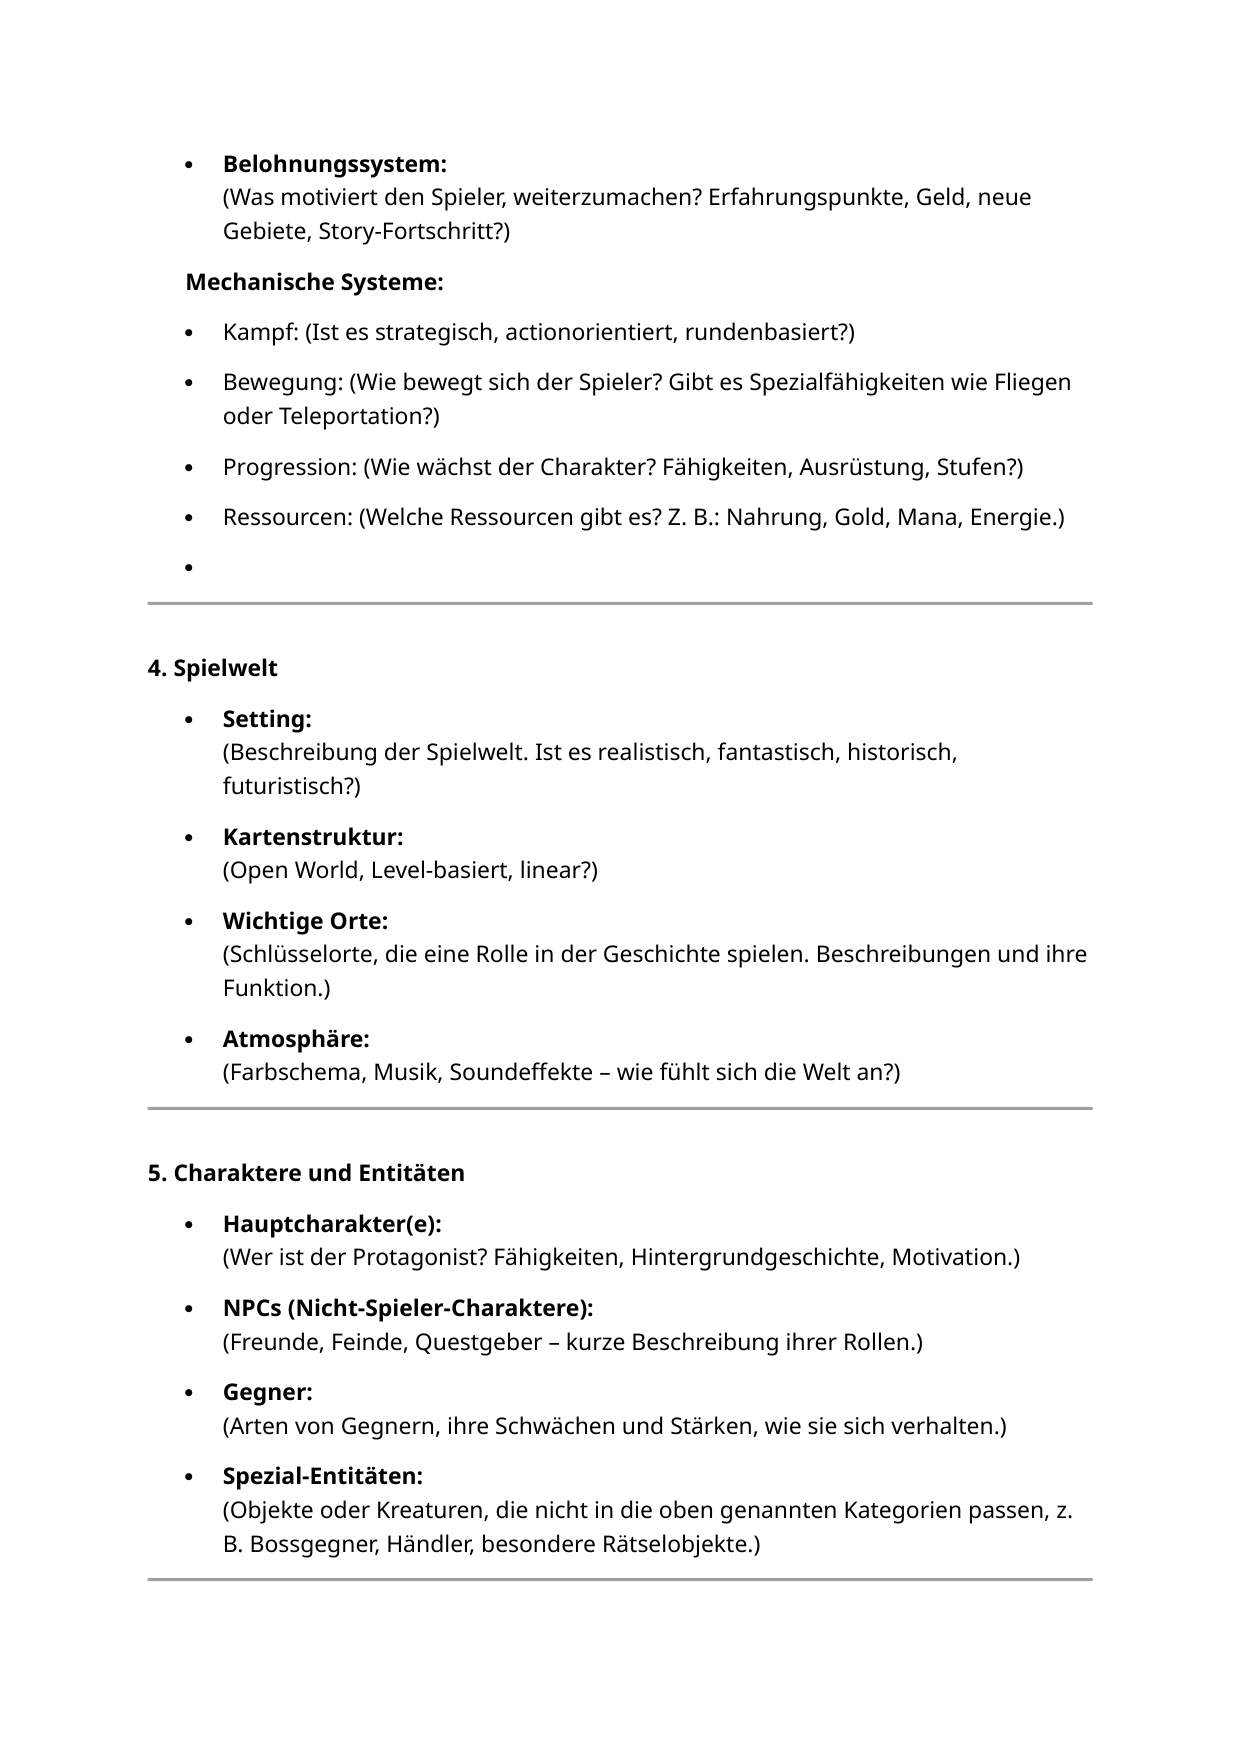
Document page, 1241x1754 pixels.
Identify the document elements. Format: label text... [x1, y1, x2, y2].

list Spezial-Entitäten: (Objekte oder Kreaturen, die nicht in die oben genannten Kategorien passen, z. B. Bossgegner, Händler, besondere Rätselobjekte.) [185, 1460, 1093, 1559]
list Ressourcen: (Welche Ressourcen gibt es? Z. B.: Nahrung, Gold, Mana, Energie.) [185, 501, 1093, 532]
list Kartenstruktur: (Open World, Level-basiert, linear?) [185, 821, 1093, 886]
list Belohnungssystem: (Was motiviert den Spieler, weiterzumachen? Erfahrungspunkte, Geld, neue Gebiete, Story-Fortschritt?) [185, 148, 1093, 246]
list Atmosphäre: (Farbschema, Musik, Soundeffekte – wie fühlt sich die Welt an?) [185, 1023, 1093, 1088]
list Hauptcharakter(e): (Wer ist der Protagonist? Fähigkeiten, Hintergrundgeschichte, Motivation.) [185, 1208, 1093, 1273]
list NPCs (Nicht-Spieler-Charaktere): (Freunde, Feinde, Questgeber – kurze Beschreibung ihrer Rollen.) [185, 1292, 1093, 1357]
text 4. Spielwelt [148, 652, 1093, 683]
text 5. Charaktere und Entitäten [148, 1157, 1093, 1188]
list Wichtige Orte: (Schlüsselorte, die eine Rolle in der Geschichte spielen. Beschreibungen und ihre Funktion.) [185, 905, 1093, 1003]
list Gegner: (Arten von Gegnern, ihre Schwächen und Stärken, wie sie sich verhalten.) [185, 1376, 1093, 1441]
text Mechanische Systeme: [185, 266, 1093, 297]
list Bewegung: (Wie bewegt sich der Spieler? Gibt es Spezialfähigkeiten wie Fliegen oder Teleportation?) [185, 366, 1093, 431]
list Progression: (Wie wächst der Charakter? Fähigkeiten, Ausrüstung, Stufen?) [185, 451, 1093, 482]
list Kampf: (Ist es strategisch, actionorientiert, rundenbasiert?) [185, 316, 1093, 347]
list Setting: (Beschreibung der Spielwelt. Ist es realistisch, fantastisch, historisch, futuristisch?) [185, 703, 1093, 801]
